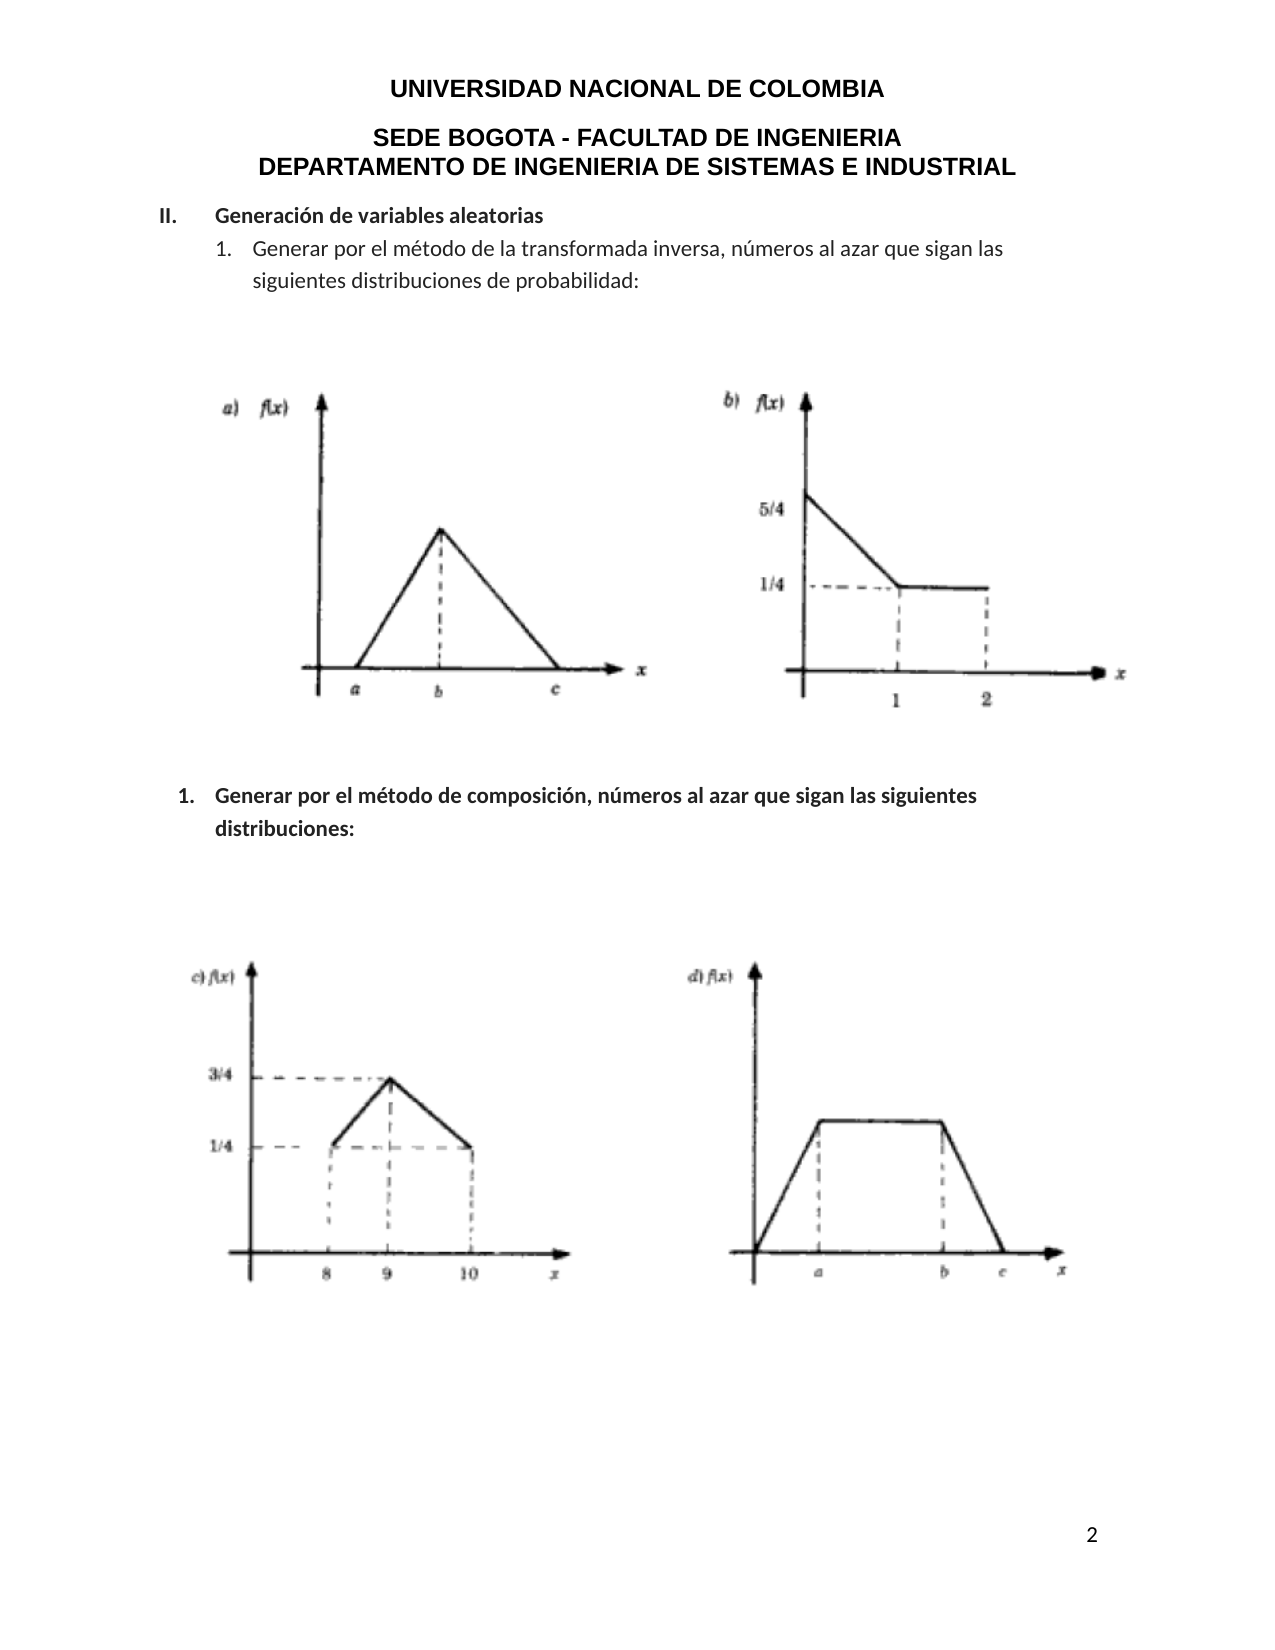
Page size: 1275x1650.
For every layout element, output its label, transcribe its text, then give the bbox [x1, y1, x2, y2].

picture [177, 931, 1098, 1297]
picture [214, 362, 1136, 714]
list Generación de variables aleatorias [177, 202, 1098, 230]
list Generar por el método de la transformada inversa, números al azar que sigan las siguientes distribuciones de probabilidad: [215, 234, 1098, 294]
list Generar por el método de composición, números al azar que sigan las siguientes distribuciones: [177, 782, 1098, 842]
